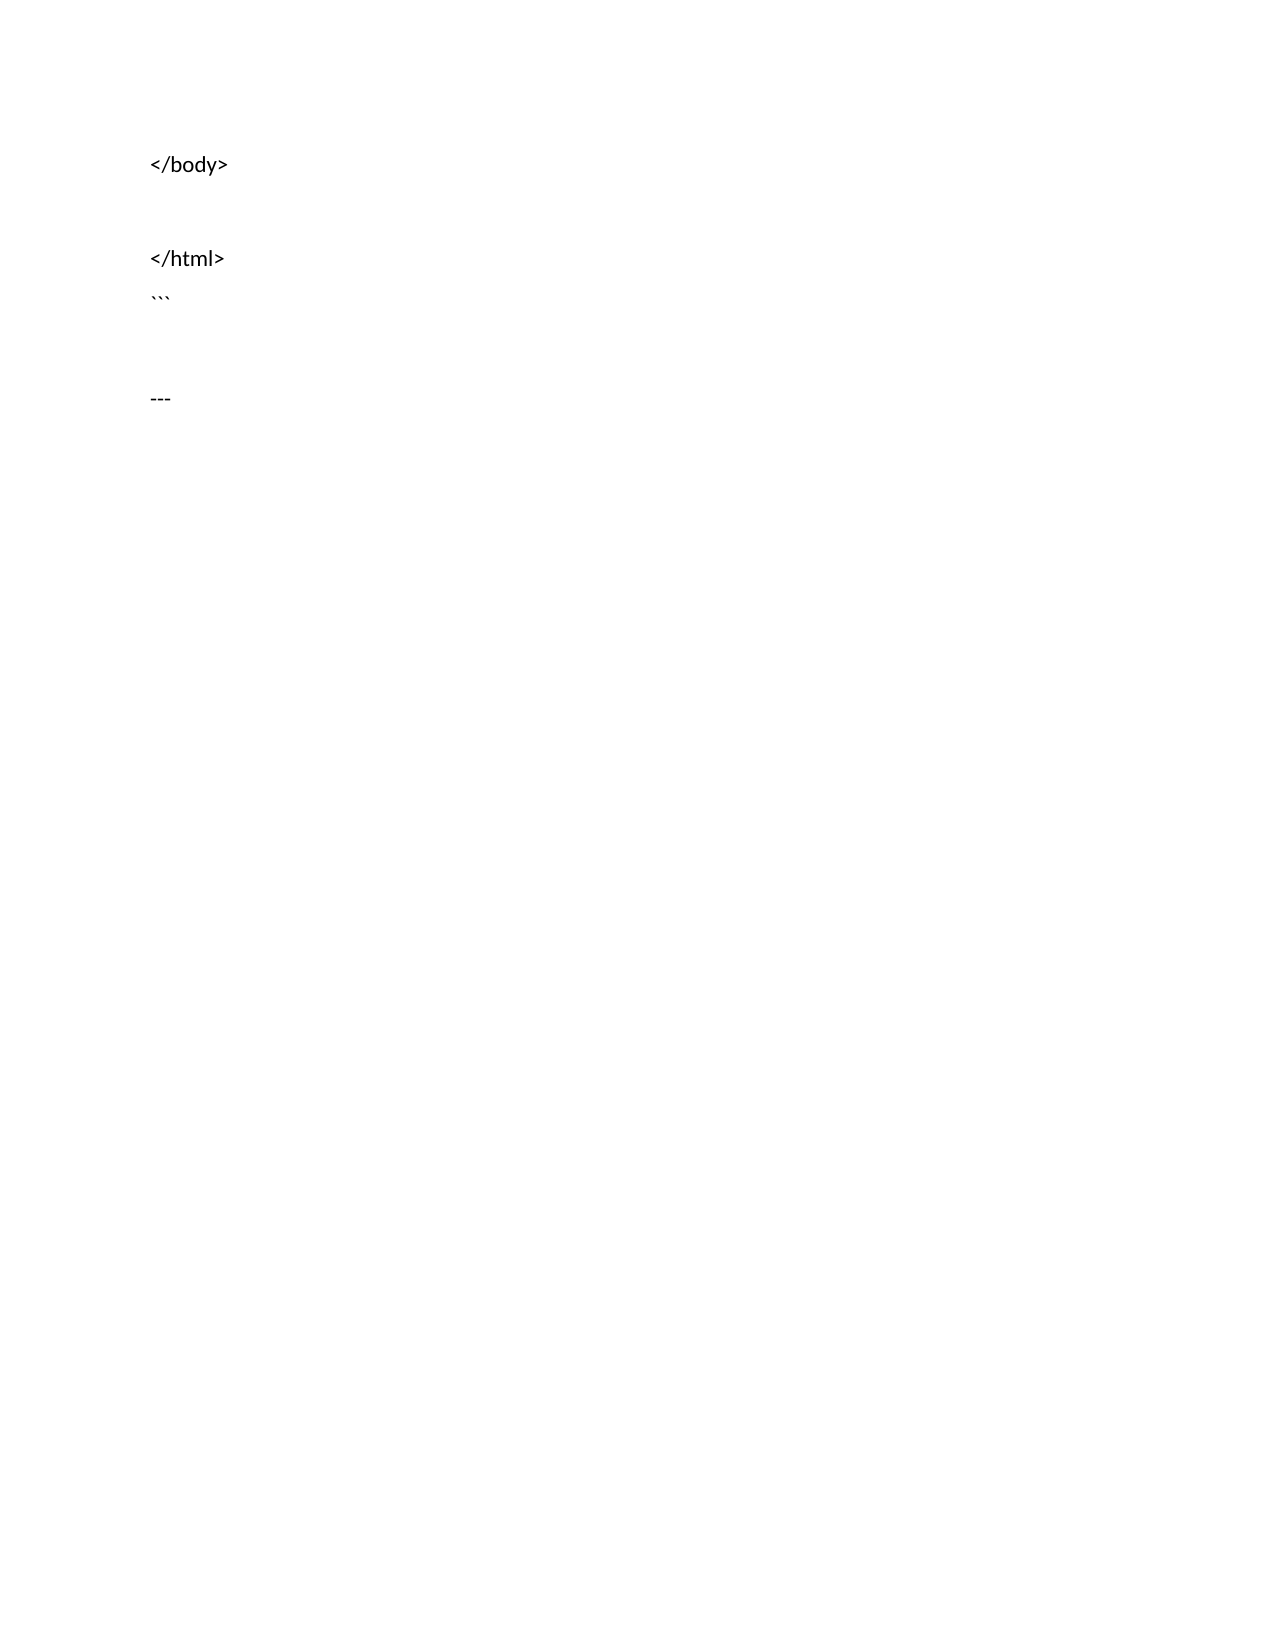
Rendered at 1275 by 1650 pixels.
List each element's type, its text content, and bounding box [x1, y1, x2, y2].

text </body> [150, 150, 1125, 178]
text --- [150, 384, 1125, 412]
text ``` [150, 291, 1125, 319]
text </html> [150, 244, 1125, 272]
